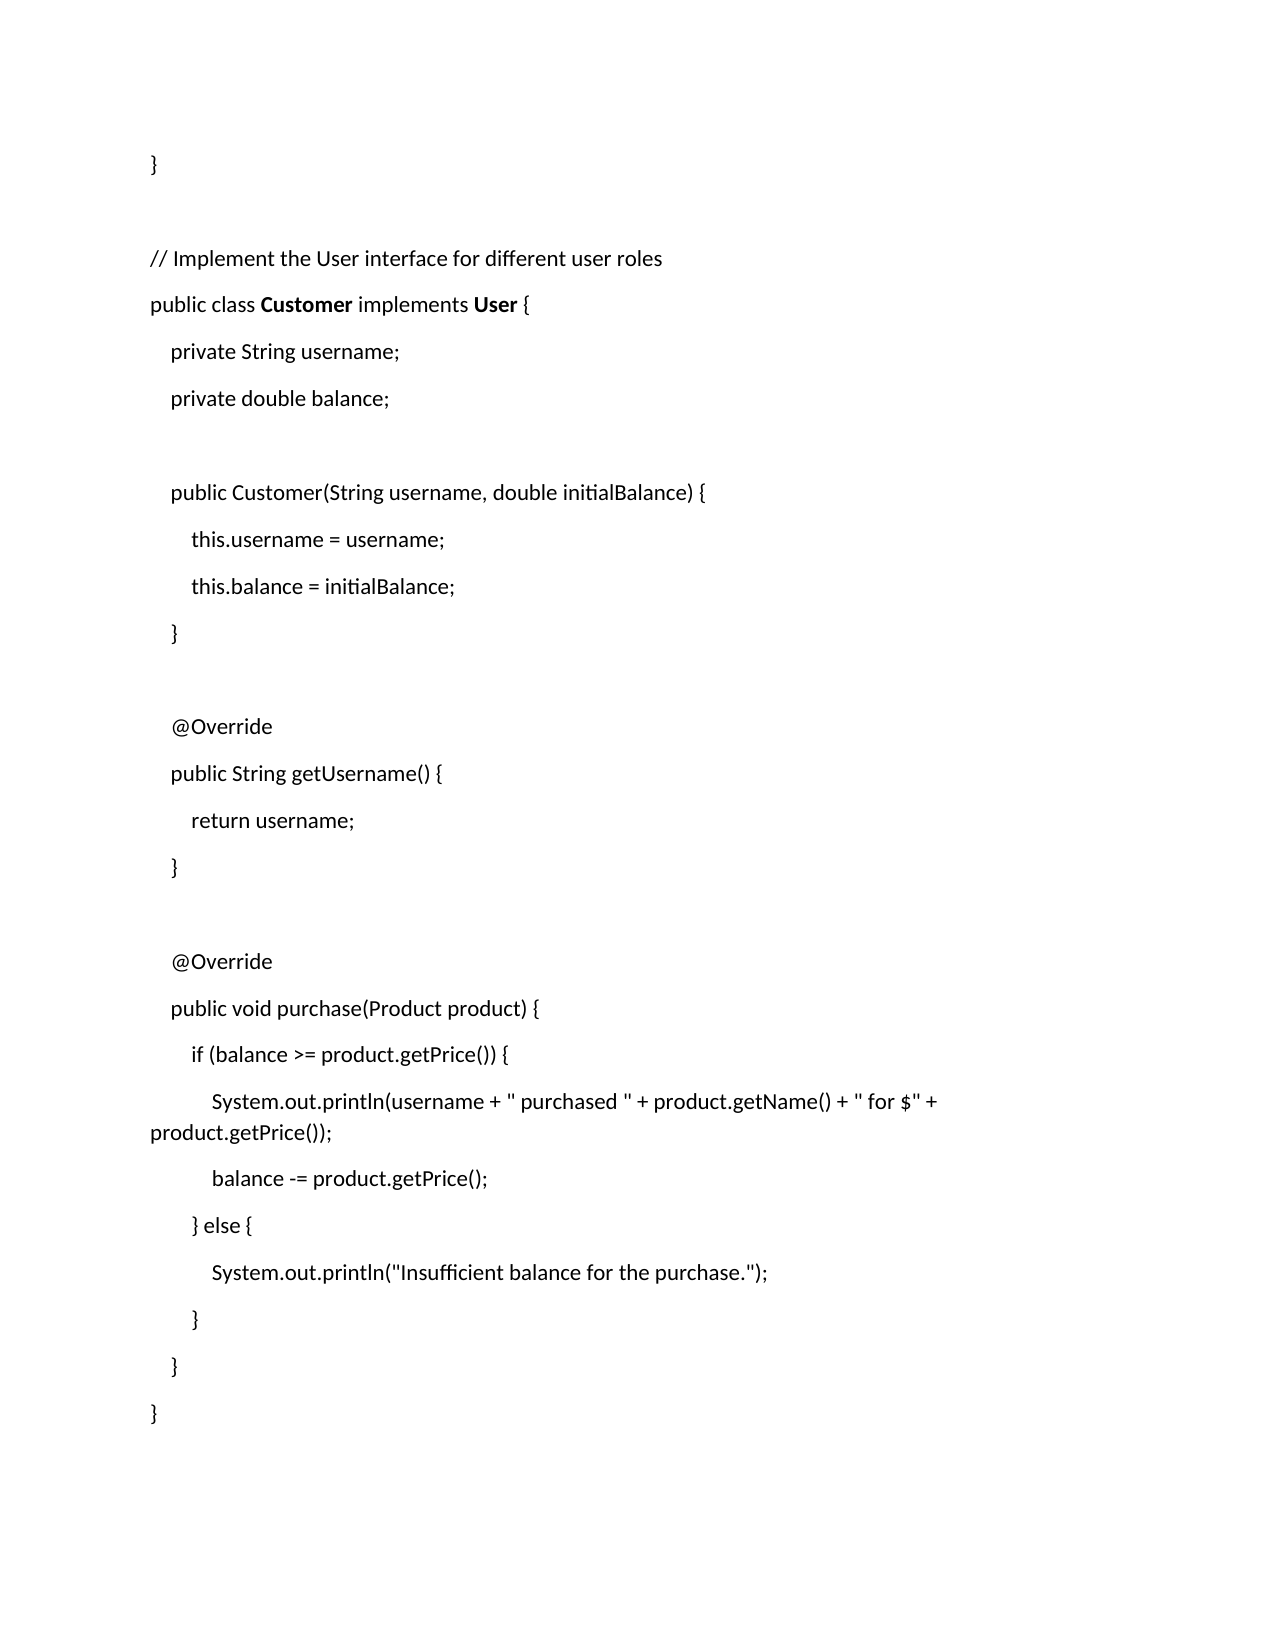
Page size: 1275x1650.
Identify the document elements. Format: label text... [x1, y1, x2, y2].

text System.out.println("Insufficient balance for the purchase."); [150, 1258, 1125, 1286]
text this.balance = initialBalance; [150, 572, 1125, 600]
text public class Customer implements User { [150, 291, 1125, 319]
text public String getUsername() { [150, 759, 1125, 787]
text } [150, 619, 1125, 647]
text // Implement the User interface for different user roles [150, 244, 1125, 272]
text private double balance; [150, 384, 1125, 412]
text balance -= product.getPrice(); [150, 1164, 1125, 1193]
text public void purchase(Product product) { [150, 994, 1125, 1022]
text } [150, 853, 1125, 881]
text } [150, 1305, 1125, 1333]
text private String username; [150, 337, 1125, 366]
text System.out.println(username + " purchased " + product.getName() + " for $" + product.getPrice()); [150, 1087, 1125, 1146]
text this.username = username; [150, 525, 1125, 553]
text } else { [150, 1211, 1125, 1239]
text } [150, 150, 1125, 178]
text } [150, 1352, 1125, 1380]
text return username; [150, 806, 1125, 834]
text } [150, 1399, 1125, 1427]
text @Override [150, 947, 1125, 975]
text @Override [150, 712, 1125, 741]
text if (balance >= product.getPrice()) { [150, 1041, 1125, 1069]
text public Customer(String username, double initialBalance) { [150, 478, 1125, 506]
